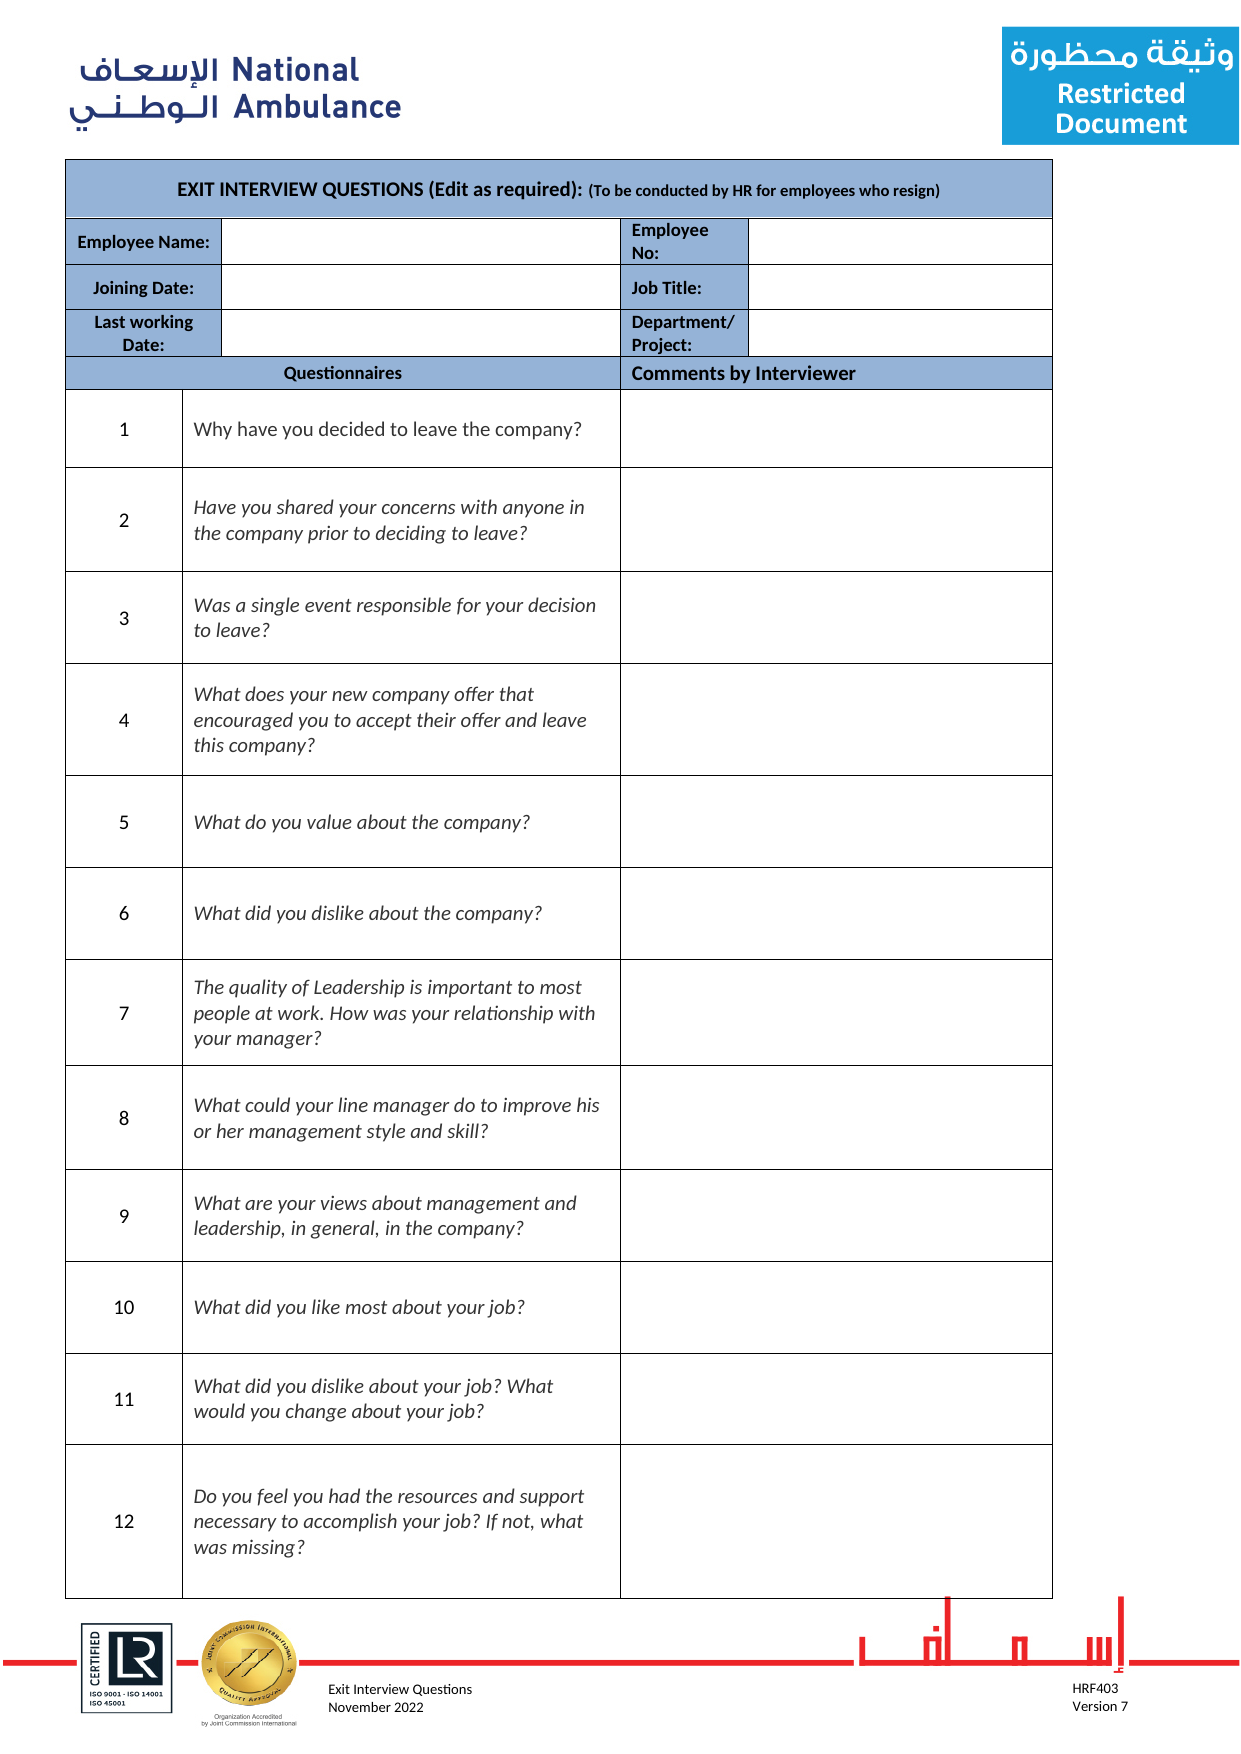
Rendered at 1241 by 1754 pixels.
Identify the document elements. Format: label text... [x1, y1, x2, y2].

table_cell [621, 390, 1052, 467]
table_cell What did you dislike about your job? What would you change about your job? [183, 1354, 620, 1444]
table_cell [749, 310, 1052, 356]
table_cell Last working Date: [66, 310, 221, 356]
table_cell [621, 960, 1052, 1065]
table_cell [222, 219, 620, 264]
table_cell 4 [66, 664, 182, 775]
picture [3, 1591, 1240, 1738]
table_cell [222, 265, 620, 309]
table_cell [621, 664, 1052, 775]
table_cell What do you value about the company? [183, 776, 620, 867]
table_cell What did you dislike about the company? [183, 868, 620, 958]
table_cell Why have you decided to leave the company? [183, 390, 620, 467]
picture [3, 20, 1240, 152]
table_cell [621, 572, 1052, 663]
table_cell [621, 868, 1052, 958]
table_cell What did you like most about your job? [183, 1262, 620, 1352]
table_cell [621, 776, 1052, 867]
table_cell Job Title: [621, 265, 748, 309]
table_cell 2 [66, 468, 182, 571]
table_cell Employee No: [621, 219, 748, 264]
table_cell Do you feel you had the resources and support necessary to accomplish your job? If not, what was missing? [183, 1445, 620, 1598]
table_header EXIT INTERVIEW QUESTIONS (Edit as required): (To be conducted by HR for employees who resign) [66, 160, 1052, 217]
table_cell 11 [66, 1354, 182, 1444]
table_cell Questionnaires [66, 357, 620, 389]
table_cell [621, 1066, 1052, 1169]
table_cell What are your views about management and leadership, in general, in the company? [183, 1170, 620, 1261]
table_cell Was a single event responsible for your decision to leave? [183, 572, 620, 663]
table_cell 6 [66, 868, 182, 958]
table_cell [621, 468, 1052, 571]
table_cell Department/ Project: [621, 310, 748, 356]
table_cell 8 [66, 1066, 182, 1169]
table_cell 1 [66, 390, 182, 467]
table_cell Joining Date: [66, 265, 221, 309]
table_cell [621, 1445, 1052, 1598]
table_cell The quality of Leadership is important to most people at work. How was your relationship with your manager? [183, 960, 620, 1065]
table_cell Have you shared your concerns with anyone in the company prior to deciding to leave? [183, 468, 620, 571]
table_cell 3 [66, 572, 182, 663]
table_cell [621, 1262, 1052, 1352]
table_cell Employee Name: [66, 219, 221, 264]
table_cell 10 [66, 1262, 182, 1352]
table_cell What could your line manager do to improve his or her management style and skill? [183, 1066, 620, 1169]
table_cell 7 [66, 960, 182, 1065]
table_cell [749, 219, 1052, 264]
table_cell [222, 310, 620, 356]
table_cell [749, 265, 1052, 309]
table_cell [621, 1170, 1052, 1261]
table_cell [621, 1354, 1052, 1444]
table_cell 5 [66, 776, 182, 867]
table_cell Comments by Interviewer [621, 357, 1052, 389]
table_cell What does your new company offer that encouraged you to accept their offer and leave this company? [183, 664, 620, 775]
table_cell 9 [66, 1170, 182, 1261]
table_cell 12 [66, 1445, 182, 1598]
